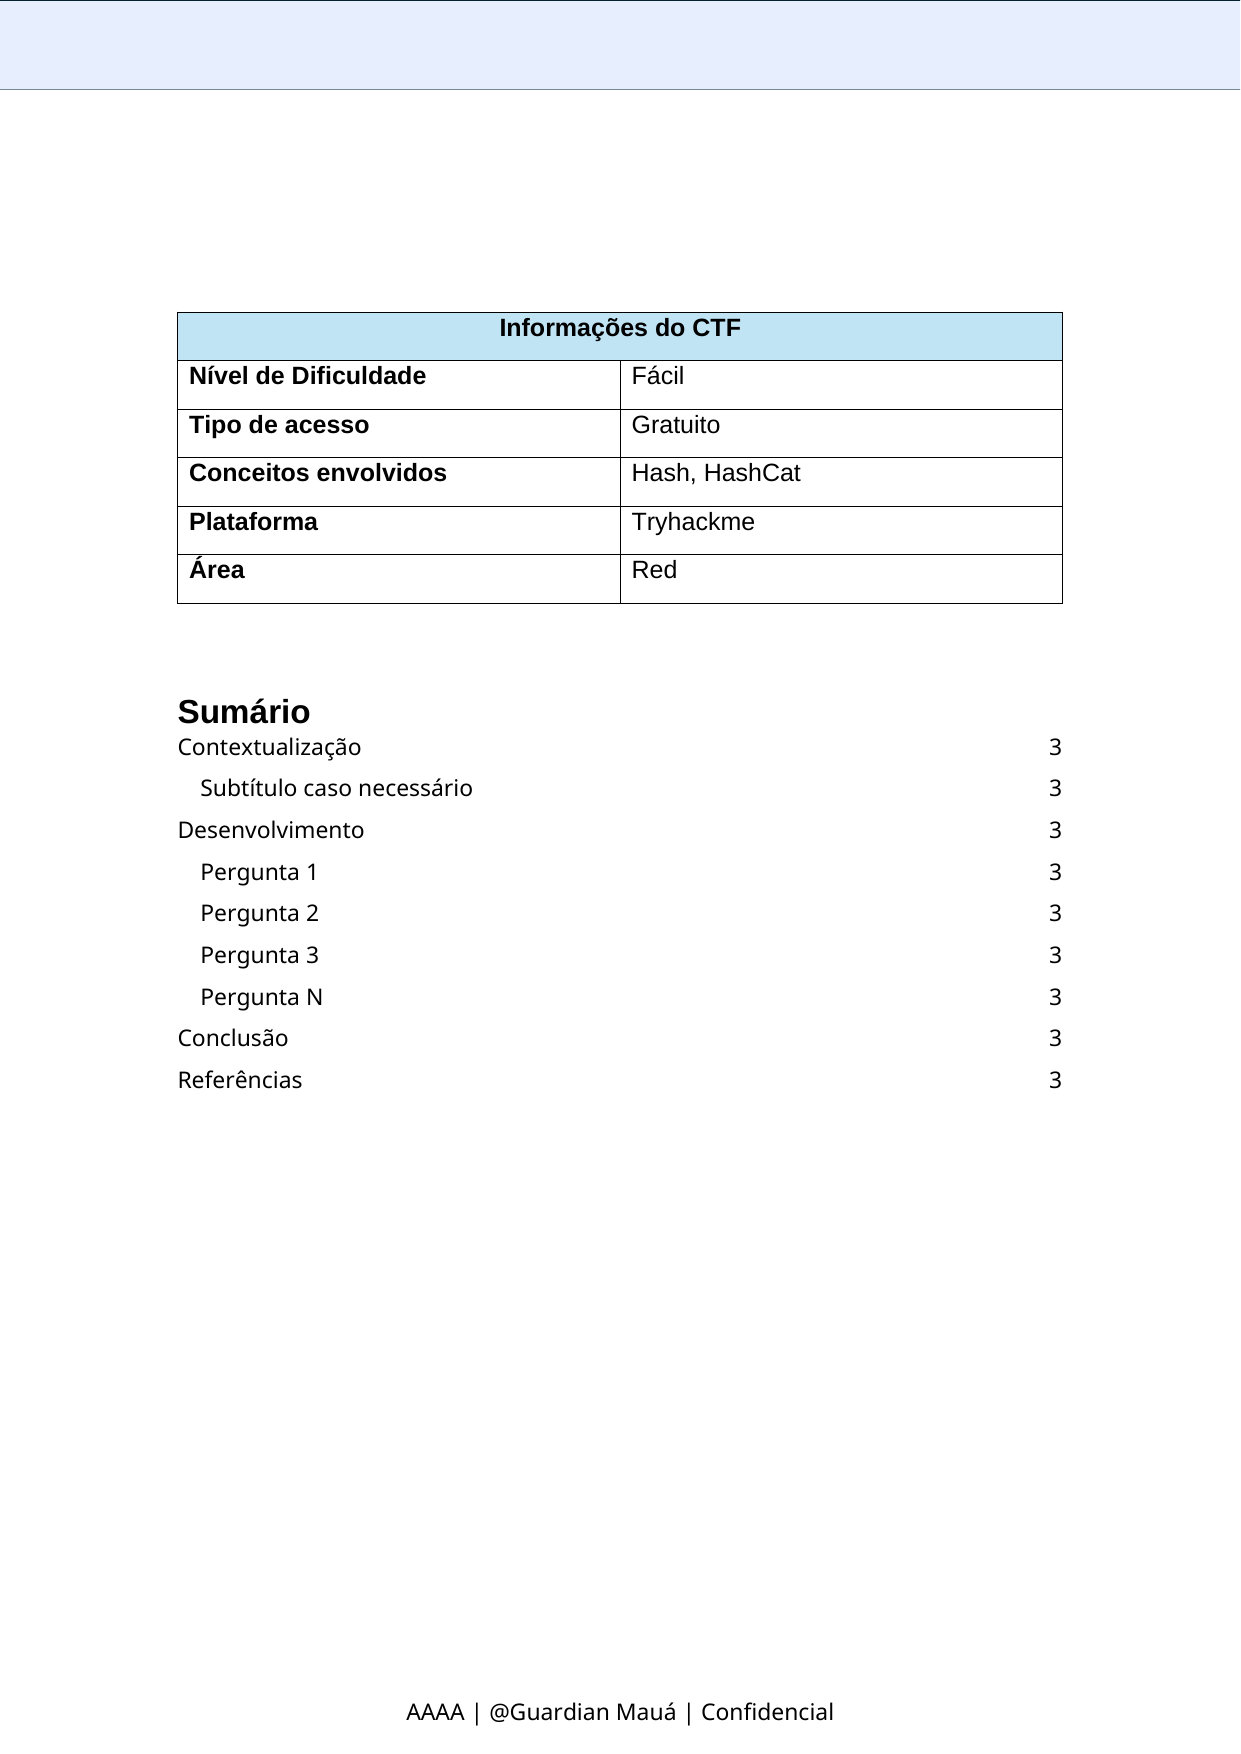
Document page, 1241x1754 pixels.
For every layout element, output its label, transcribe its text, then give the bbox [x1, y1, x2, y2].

table_cell Tryhackme [621, 507, 1062, 554]
table_cell Fácil [621, 361, 1062, 409]
table_cell Área [178, 555, 620, 603]
table_cell Red [621, 555, 1062, 603]
text Sumário [177, 692, 1063, 731]
picture [0, 2, 1241, 90]
table_cell Gratuito [621, 410, 1062, 457]
table_header Informações do CTF [178, 313, 1062, 360]
table_cell Nível de Dificuldade [178, 361, 620, 409]
table_cell Hash, HashCat [621, 458, 1062, 506]
table_cell Tipo de acesso [178, 410, 620, 457]
table_cell Conceitos envolvidos [178, 458, 620, 506]
table_cell Plataforma [178, 507, 620, 554]
